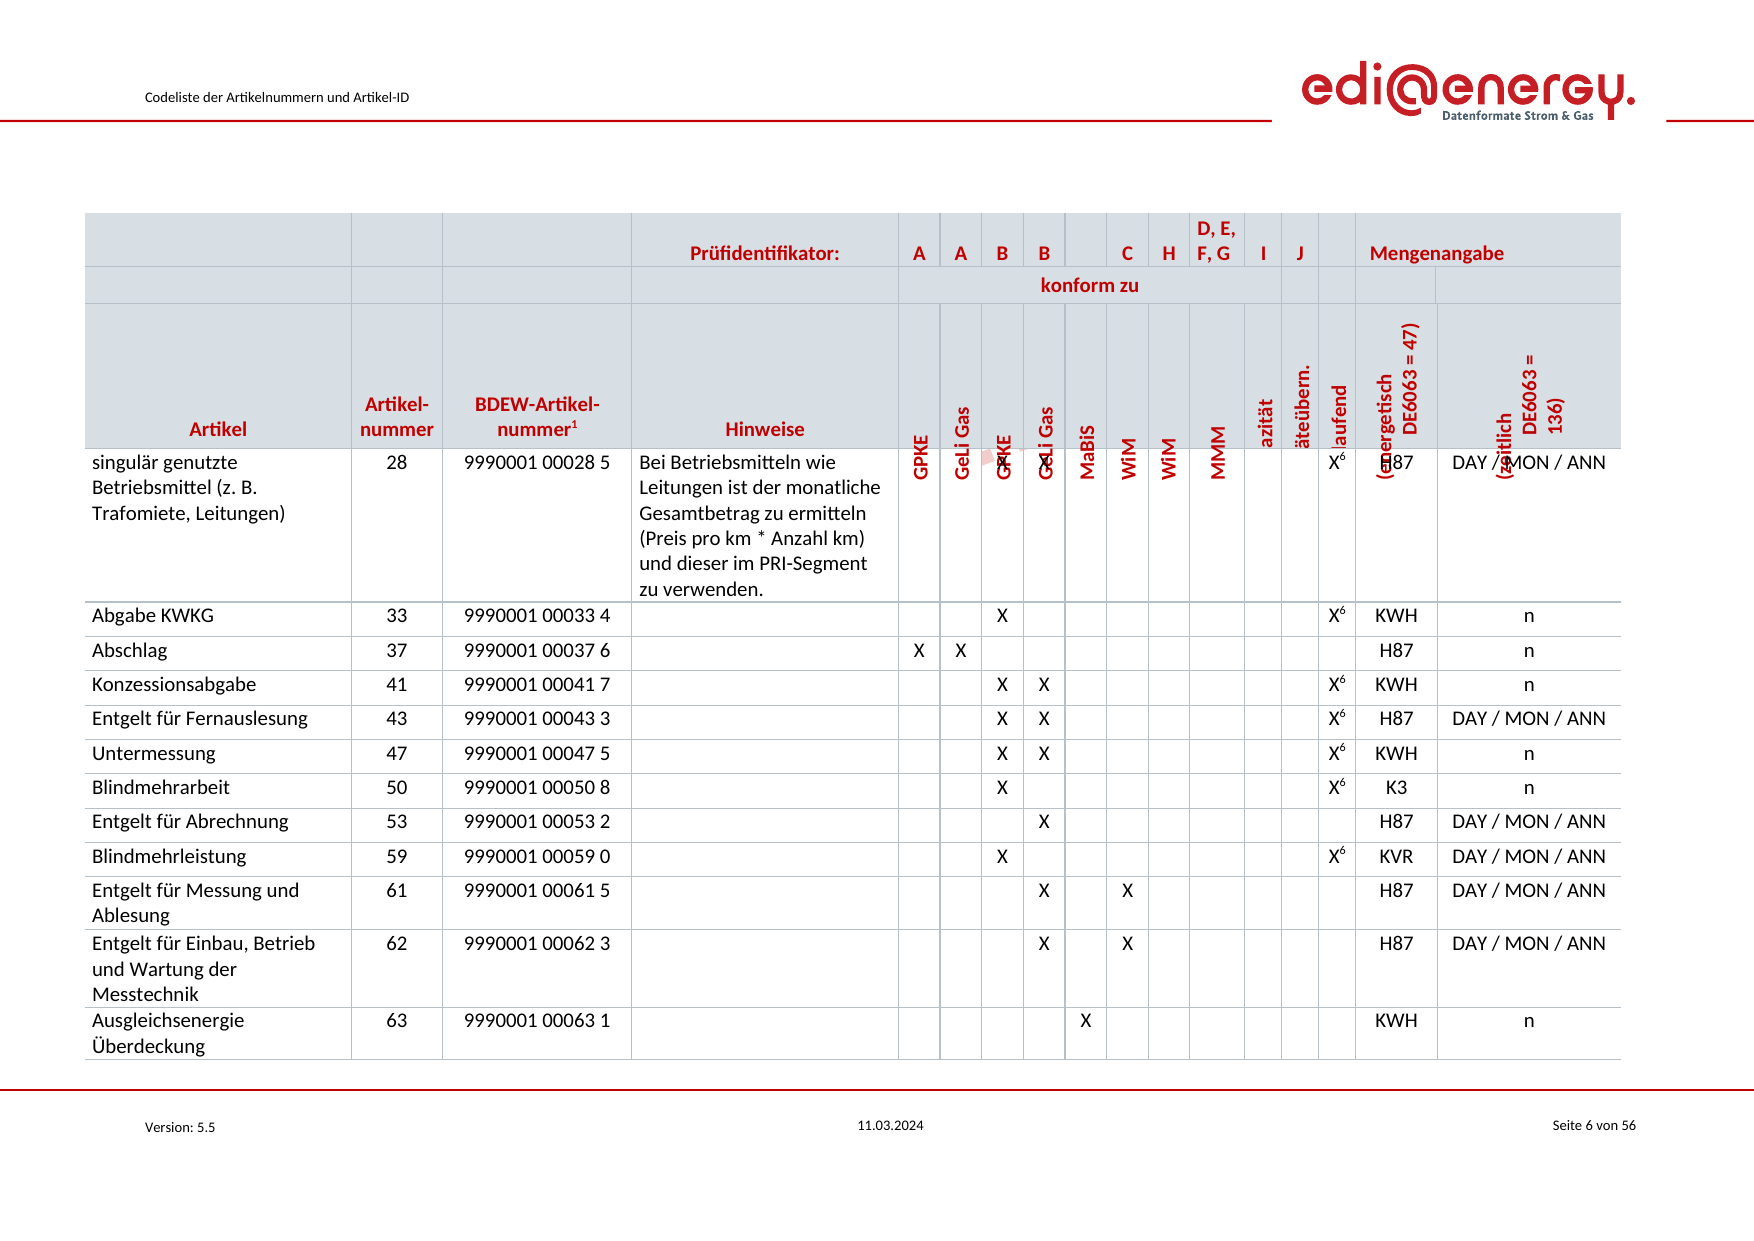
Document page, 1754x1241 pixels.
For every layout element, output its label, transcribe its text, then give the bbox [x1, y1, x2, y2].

table_cell [941, 603, 981, 636]
table_cell n [1438, 603, 1621, 636]
table_cell KWH [1356, 740, 1437, 773]
table_cell 41 [352, 671, 442, 704]
table_cell GeLi Gas [941, 304, 981, 448]
table_cell [1066, 637, 1106, 670]
table_header C [1107, 213, 1148, 266]
table_cell [632, 740, 898, 773]
table_cell [1149, 449, 1189, 601]
table_cell [1282, 706, 1318, 739]
table_cell GeLi Gas [1024, 304, 1064, 448]
table_cell [1066, 930, 1106, 1007]
table_cell [1066, 877, 1106, 929]
table_cell [1282, 843, 1318, 876]
table_header [85, 213, 351, 266]
table_cell [899, 671, 939, 704]
table_cell [1107, 671, 1148, 704]
table_cell [1024, 1008, 1064, 1058]
table_cell [1190, 877, 1244, 929]
table_cell [899, 877, 939, 929]
table_cell 9990001 00037 6 [443, 637, 631, 670]
table_cell [1245, 774, 1281, 807]
table_cell [1066, 809, 1106, 842]
table_cell X [982, 671, 1023, 704]
table_cell [632, 706, 898, 739]
table_cell X [1024, 930, 1064, 1007]
table_cell [1190, 449, 1244, 601]
table_cell 63 [352, 1008, 442, 1058]
table_cell [1190, 843, 1244, 876]
table_cell Entgelt für Abrechnung [85, 809, 351, 842]
table_cell [1066, 843, 1106, 876]
table_cell [632, 843, 898, 876]
table_cell Entgelt für Einbau, Betrieb und Wartung der Messtechnik [85, 930, 351, 1007]
table_cell [899, 706, 939, 739]
table_cell [632, 637, 898, 670]
table_cell Kapazität [1245, 304, 1281, 448]
table_cell BDEW-Artikel-nummer1 [443, 304, 631, 448]
table_cell [1190, 671, 1244, 704]
table_cell Blindmehrleistung [85, 843, 351, 876]
table_cell MMM [1190, 304, 1244, 448]
table_cell H87 [1356, 637, 1437, 670]
table_cell [1319, 267, 1355, 303]
table_cell [1149, 637, 1189, 670]
table_cell [1356, 267, 1435, 303]
table_cell 33 [352, 603, 442, 636]
table_cell singulär genutzte Betriebsmittel (z. B. Trafomiete, Leitungen) [85, 449, 351, 601]
table_cell [1024, 843, 1064, 876]
table_cell [1066, 774, 1106, 807]
table_cell [1319, 637, 1355, 670]
table_cell Abschlag [85, 637, 351, 670]
table_cell [632, 671, 898, 704]
table_cell Artikel-nummer [352, 304, 442, 448]
table_cell [1319, 1008, 1355, 1058]
table_cell [941, 774, 981, 807]
table_cell X6 [1319, 603, 1355, 636]
table_cell [1149, 1008, 1189, 1058]
table_cell [899, 930, 939, 1007]
table_cell DAY / MON / ANN [1438, 706, 1621, 739]
table_cell H87 [1356, 809, 1437, 842]
table_cell n [1438, 671, 1621, 704]
table_header A [899, 213, 939, 266]
table_cell [1319, 809, 1355, 842]
table_cell Entgelt für Fernauslesung [85, 706, 351, 739]
table_cell X [982, 774, 1023, 807]
table_cell X [1107, 877, 1148, 929]
table_cell [1190, 706, 1244, 739]
table_cell [1245, 877, 1281, 929]
table_cell [1319, 877, 1355, 929]
table_cell [982, 1008, 1023, 1058]
table_cell Bei Betriebsmitteln wie Leitungen ist der monatliche Gesamtbetrag zu ermitteln (Preis pro km * Anzahl km) und dieser im PRI-Segment zu verwenden. [632, 449, 898, 601]
table_cell X6 [1319, 740, 1355, 773]
table_header Prüfidentifikator: [632, 213, 898, 266]
table_cell 9990001 00059 0 [443, 843, 631, 876]
table_cell [632, 1008, 898, 1058]
table_cell [632, 877, 898, 929]
table_cell [1245, 809, 1281, 842]
table_cell Blindmehrarbeit [85, 774, 351, 807]
table_cell 9990001 00043 3 [443, 706, 631, 739]
table_cell 43 [352, 706, 442, 739]
table_cell [1149, 671, 1189, 704]
table_cell [443, 267, 631, 303]
table_cell 9990001 00050 8 [443, 774, 631, 807]
table_cell [1149, 877, 1189, 929]
table_cell [1149, 740, 1189, 773]
table_cell [1282, 809, 1318, 842]
table_cell Untermessung [85, 740, 351, 773]
table_cell [1149, 603, 1189, 636]
table_cell [1149, 809, 1189, 842]
table_cell [941, 843, 981, 876]
table_cell [1190, 603, 1244, 636]
table_cell 59 [352, 843, 442, 876]
table_cell [632, 930, 898, 1007]
table_cell [1190, 809, 1244, 842]
table_cell [1107, 706, 1148, 739]
table_cell X [1024, 740, 1064, 773]
table_cell [632, 774, 898, 807]
table_cell [1190, 774, 1244, 807]
table_cell [1066, 706, 1106, 739]
table_cell [1024, 774, 1064, 807]
table_cell Konzessionsabgabe [85, 671, 351, 704]
table_cell H87 [1356, 706, 1437, 739]
table_cell [632, 603, 898, 636]
table_cell [1107, 809, 1148, 842]
table_cell [1282, 877, 1318, 929]
table_cell [1107, 1008, 1148, 1058]
table_cell [899, 603, 939, 636]
table_cell 9990001 00028 5 [443, 449, 631, 601]
table_cell X [1024, 449, 1064, 601]
table_cell X6 [1319, 449, 1355, 601]
table_cell 37 [352, 637, 442, 670]
table_cell [1024, 637, 1064, 670]
table_cell DAY / MON / ANN [1438, 877, 1621, 929]
table_header [443, 213, 631, 266]
table_cell X [982, 843, 1023, 876]
table_cell [982, 637, 1023, 670]
table_cell [1245, 930, 1281, 1007]
table_cell (energetisch DE6063 = 47) [1356, 304, 1437, 448]
table_cell 28 [352, 449, 442, 601]
table_cell Abgabe KWKG [85, 603, 351, 636]
table_cell auslaufend [1319, 304, 1355, 448]
table_cell [1282, 671, 1318, 704]
table_cell 53 [352, 809, 442, 842]
table_cell [1245, 637, 1281, 670]
table_cell [1282, 1008, 1318, 1058]
table_cell [1024, 603, 1064, 636]
table_cell X [899, 637, 939, 670]
table_cell [1319, 930, 1355, 1007]
table_cell [1107, 740, 1148, 773]
table_cell KWH [1356, 603, 1437, 636]
table_cell [1149, 930, 1189, 1007]
table_cell X [941, 637, 981, 670]
table_cell DAY / MON / ANN [1438, 930, 1621, 1007]
table_cell [1282, 740, 1318, 773]
table_cell Entgelt für Messung und Ablesung [85, 877, 351, 929]
table_cell [85, 267, 351, 303]
table_cell DAY / MON / ANN [1438, 843, 1621, 876]
table_cell [632, 809, 898, 842]
table_cell GPKE [982, 304, 1023, 448]
table_cell n [1438, 740, 1621, 773]
table_cell [1190, 740, 1244, 773]
table_cell [1282, 449, 1318, 601]
table_cell X6 [1319, 774, 1355, 807]
table_cell [1066, 449, 1106, 601]
table_cell 9990001 00062 3 [443, 930, 631, 1007]
table_cell DAY / MON / ANN [1438, 809, 1621, 842]
table_cell [1245, 706, 1281, 739]
table_header B [982, 213, 1023, 266]
table_cell [1107, 637, 1148, 670]
table_cell [1066, 603, 1106, 636]
table_cell n [1438, 774, 1621, 807]
table_cell [352, 267, 442, 303]
table_cell X6 [1319, 671, 1355, 704]
table_cell [1107, 774, 1148, 807]
table_cell K3 [1356, 774, 1437, 807]
table_cell [1282, 930, 1318, 1007]
table_cell [1436, 267, 1621, 303]
table_cell 9990001 00063 1 [443, 1008, 631, 1058]
table_cell MaBiS [1066, 304, 1106, 448]
table_header J [1282, 213, 1318, 266]
table_cell [899, 843, 939, 876]
table_header [352, 213, 442, 266]
table_cell [899, 449, 939, 601]
table_cell X [1024, 671, 1064, 704]
table_cell 62 [352, 930, 442, 1007]
table_cell X [982, 603, 1023, 636]
table_cell [1149, 774, 1189, 807]
table_cell [1245, 740, 1281, 773]
table_cell 9990001 00041 7 [443, 671, 631, 704]
table_cell WiM [1149, 304, 1189, 448]
table_cell Hinweise [632, 304, 898, 448]
table_cell Ausgleichsenergie Überdeckung [85, 1008, 351, 1058]
table_cell n [1438, 1008, 1621, 1058]
table_cell [1282, 603, 1318, 636]
table_cell [941, 930, 981, 1007]
table_cell [1107, 449, 1148, 601]
table_cell [899, 809, 939, 842]
table_cell 9990001 00061 5 [443, 877, 631, 929]
table_cell X [1024, 706, 1064, 739]
table_cell [982, 930, 1023, 1007]
table_cell X [982, 740, 1023, 773]
table_cell 47 [352, 740, 442, 773]
table_cell 9990001 00033 4 [443, 603, 631, 636]
table_header B [1024, 213, 1064, 266]
table_cell Geräteübern. [1282, 304, 1318, 448]
table_cell DAY / MON / ANN [1438, 449, 1621, 601]
table_header H [1149, 213, 1189, 266]
table_cell 50 [352, 774, 442, 807]
table_cell X [1066, 1008, 1106, 1058]
table_cell [1190, 637, 1244, 670]
table_cell [1107, 603, 1148, 636]
table_cell X [982, 449, 1023, 601]
table_cell [632, 267, 898, 303]
table_cell [941, 449, 981, 601]
table_cell X6 [1319, 843, 1355, 876]
table_cell 9990001 00053 2 [443, 809, 631, 842]
table_cell [982, 809, 1023, 842]
table_cell [1282, 267, 1318, 303]
table_cell [1245, 449, 1281, 601]
table_cell [899, 740, 939, 773]
table_cell (zeitlich DE6063 = 136) [1438, 304, 1621, 448]
table_cell [941, 740, 981, 773]
table_cell [899, 1008, 939, 1058]
table_cell [1282, 774, 1318, 807]
table_cell GPKE [899, 304, 939, 448]
table_cell [1149, 706, 1189, 739]
table_cell [899, 774, 939, 807]
table_header Mengenangabe [1356, 213, 1621, 266]
table_cell [1190, 1008, 1244, 1058]
table_cell Artikel [85, 304, 351, 448]
table_cell KWH [1356, 1008, 1437, 1058]
table_cell X [982, 706, 1023, 739]
table_cell [941, 809, 981, 842]
table_cell n [1438, 637, 1621, 670]
table_cell [941, 877, 981, 929]
table_header I [1245, 213, 1281, 266]
table_header A [941, 213, 981, 266]
table_cell H87 [1356, 877, 1437, 929]
table_cell [1245, 603, 1281, 636]
table_cell KVR [1356, 843, 1437, 876]
table_cell [1149, 843, 1189, 876]
table_cell [1245, 671, 1281, 704]
table_cell konform zu [899, 267, 1281, 303]
table_cell [941, 1008, 981, 1058]
table_cell [982, 877, 1023, 929]
table_cell X [1024, 877, 1064, 929]
table_cell [941, 671, 981, 704]
table_cell 61 [352, 877, 442, 929]
table_cell 9990001 00047 5 [443, 740, 631, 773]
table_header D, E, F, G [1190, 213, 1244, 266]
table_header [1319, 213, 1355, 266]
table_cell [1190, 930, 1244, 1007]
table_header [1066, 213, 1106, 266]
table_cell WiM [1107, 304, 1148, 448]
table_cell X [1024, 809, 1064, 842]
table_cell [1245, 1008, 1281, 1058]
table_cell H87 [1356, 449, 1437, 601]
table_cell KWH [1356, 671, 1437, 704]
table_cell [1066, 671, 1106, 704]
table_cell X [1107, 930, 1148, 1007]
table_cell H87 [1356, 930, 1437, 1007]
table_cell X6 [1319, 706, 1355, 739]
table_cell [1107, 843, 1148, 876]
table_cell [1245, 843, 1281, 876]
table_cell [1066, 740, 1106, 773]
table_cell [941, 706, 981, 739]
table_cell [1282, 637, 1318, 670]
